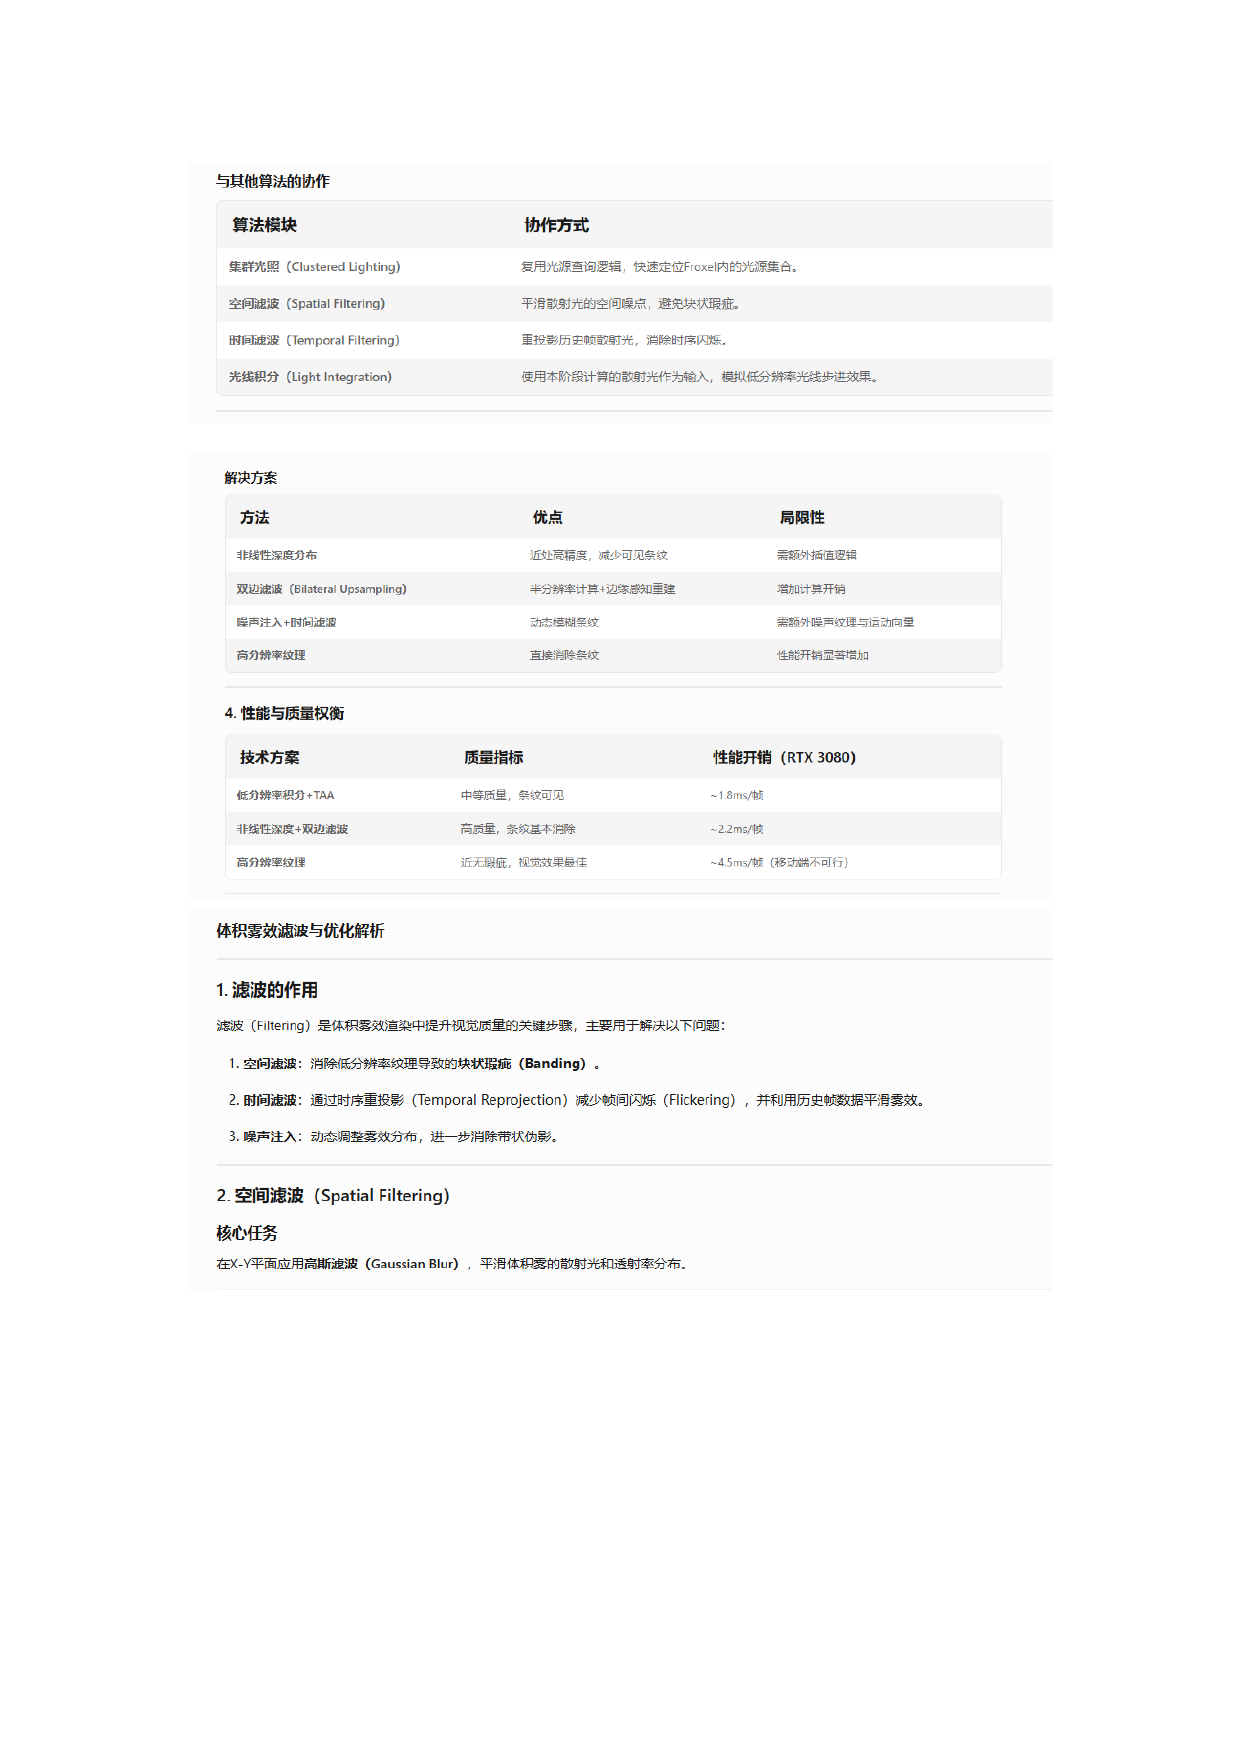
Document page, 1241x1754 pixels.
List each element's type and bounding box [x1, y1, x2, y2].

picture [187, 454, 1053, 898]
picture [187, 909, 1053, 1290]
picture [187, 162, 1053, 423]
